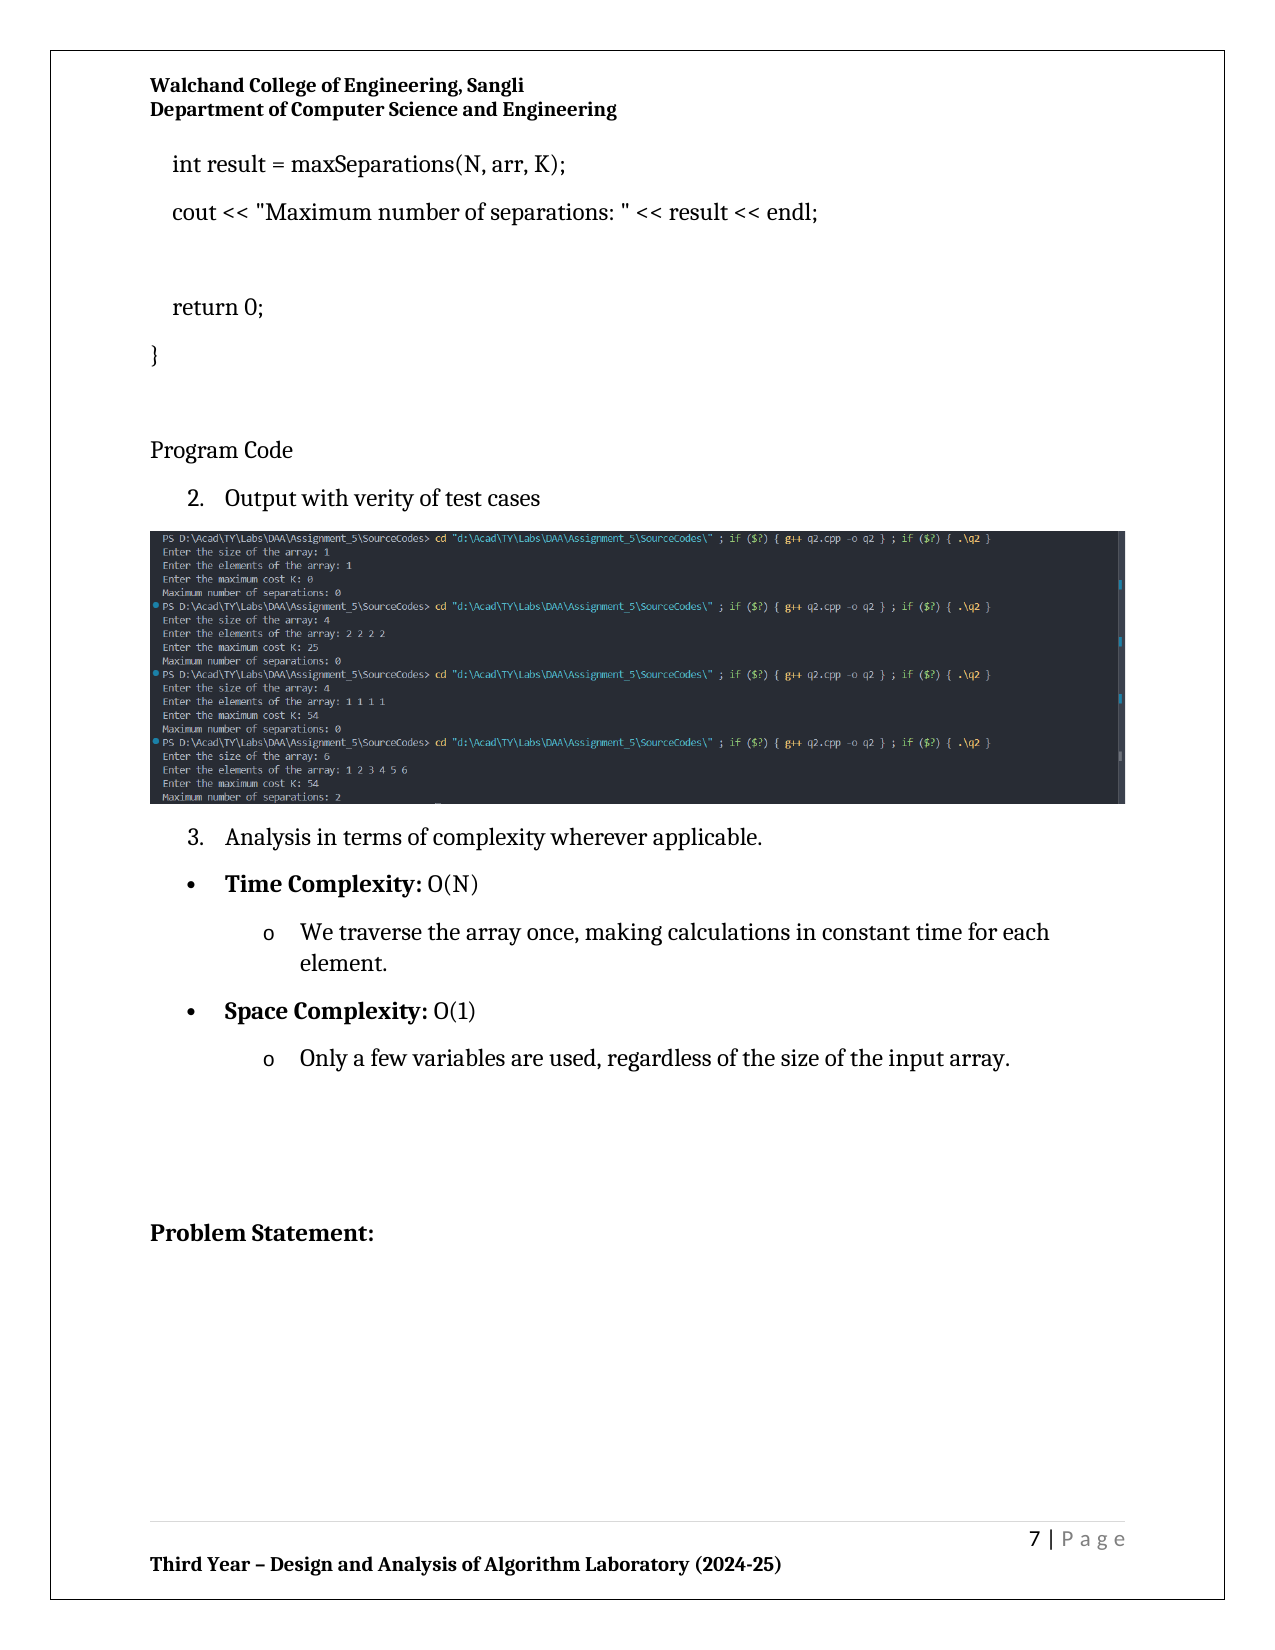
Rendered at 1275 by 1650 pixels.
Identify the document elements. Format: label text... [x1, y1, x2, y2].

list Only a few variables are used, regardless of the size of the input array. [262, 1044, 1125, 1073]
text cout << "Maximum number of separations: " << result << endl; [150, 198, 1125, 226]
text Problem Statement: [150, 1218, 1125, 1247]
list Space Complexity: O(1) [187, 997, 1125, 1025]
text } [150, 341, 1125, 369]
list Time Complexity: O(N) [187, 870, 1125, 899]
text int result = maxSeparations(N, arr, K); [150, 150, 1125, 179]
picture [150, 531, 1125, 804]
text Program Code [150, 436, 1125, 465]
text return 0; [150, 293, 1125, 322]
list We traverse the array once, making calculations in constant time for each element. [262, 918, 1125, 978]
list Analysis in terms of complexity wherever applicable. [187, 822, 1125, 851]
list Output with verity of test cases [187, 484, 1125, 513]
